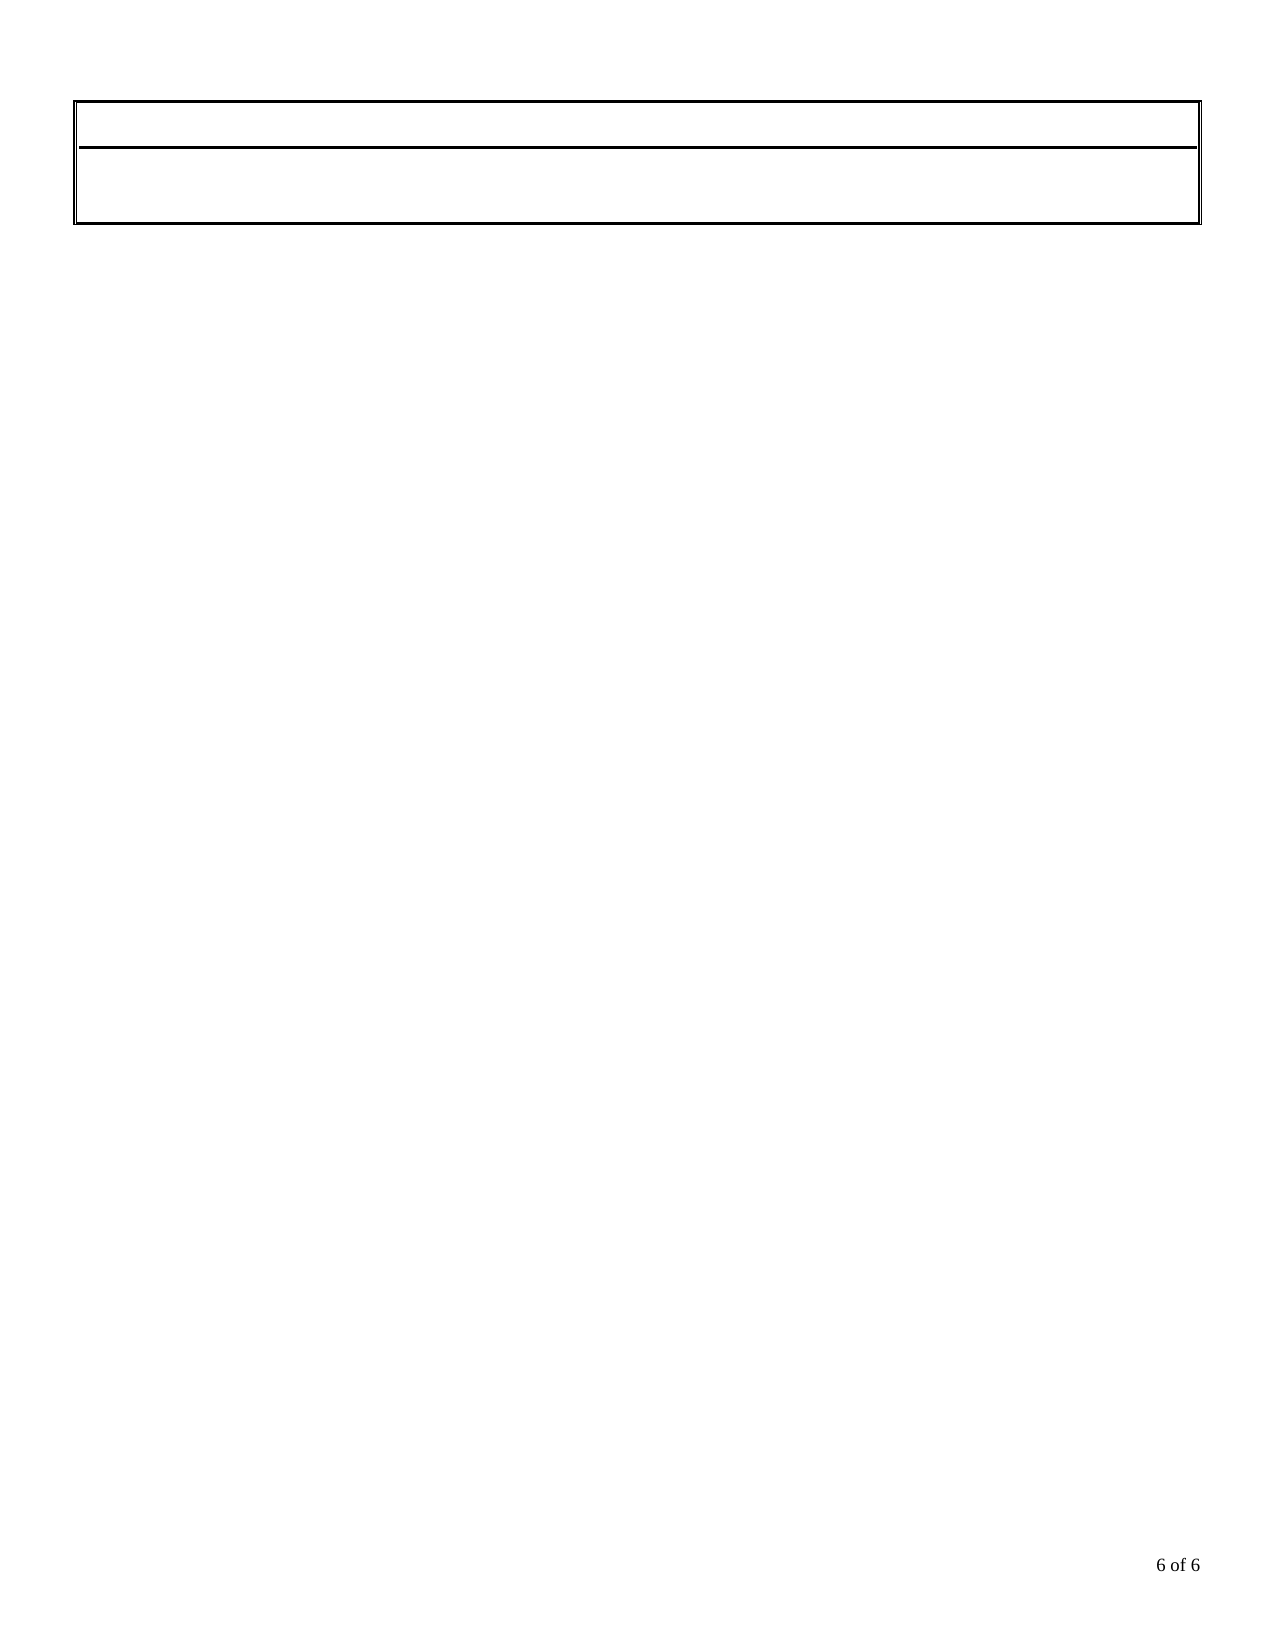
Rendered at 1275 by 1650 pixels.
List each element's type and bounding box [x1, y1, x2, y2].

table_cell [77, 146, 1198, 222]
table_cell [77, 103, 1198, 146]
